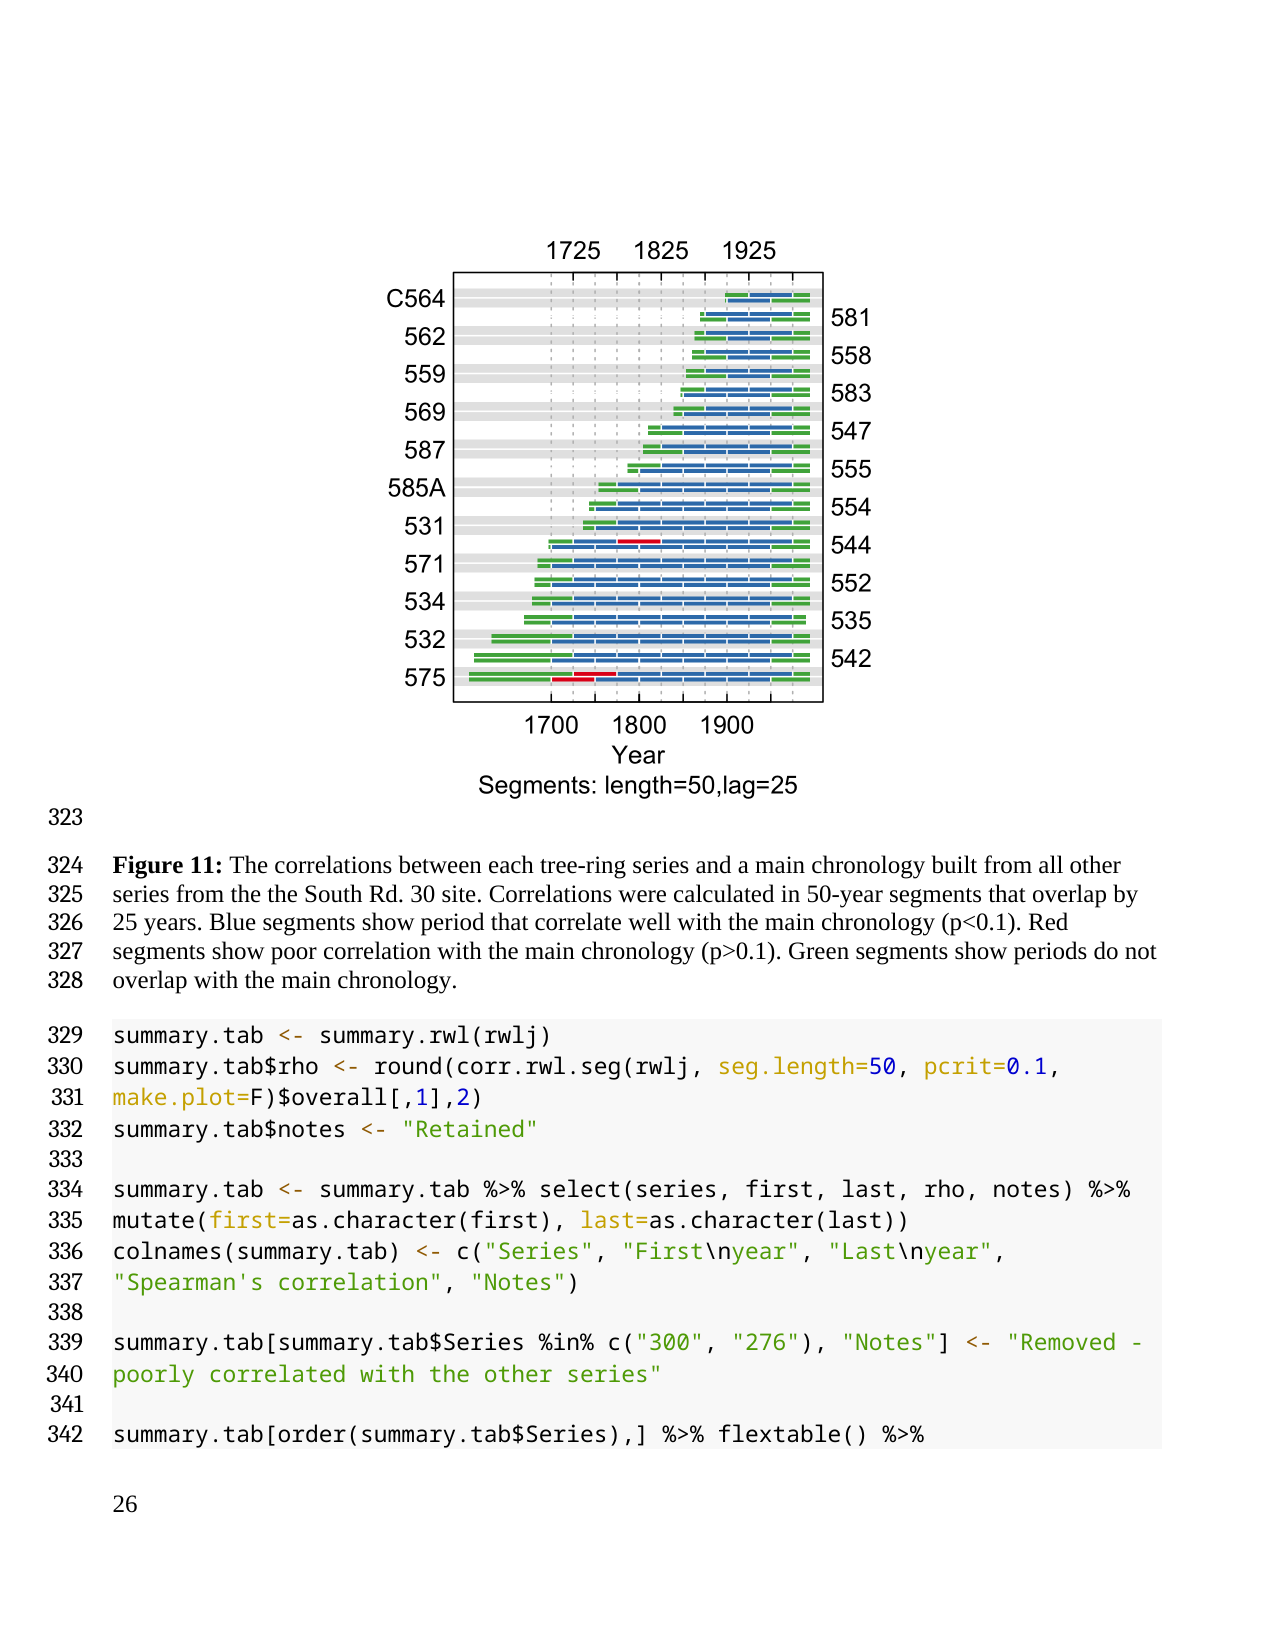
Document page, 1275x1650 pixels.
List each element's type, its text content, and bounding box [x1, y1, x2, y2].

text Figure : The correlations between each tree-ring series and a main chronology built from all other series from the the South Rd. 30 site. Correlations were calculated in 50-year segments that overlap by 25 years. Blue segments show period that correlate well with the main chronology (p<0.1). Red segments show poor correlation with the main chronology (p>0.1). Green segments show periods do not overlap with the main chronology. [112, 850, 1162, 994]
picture [300, 150, 976, 825]
